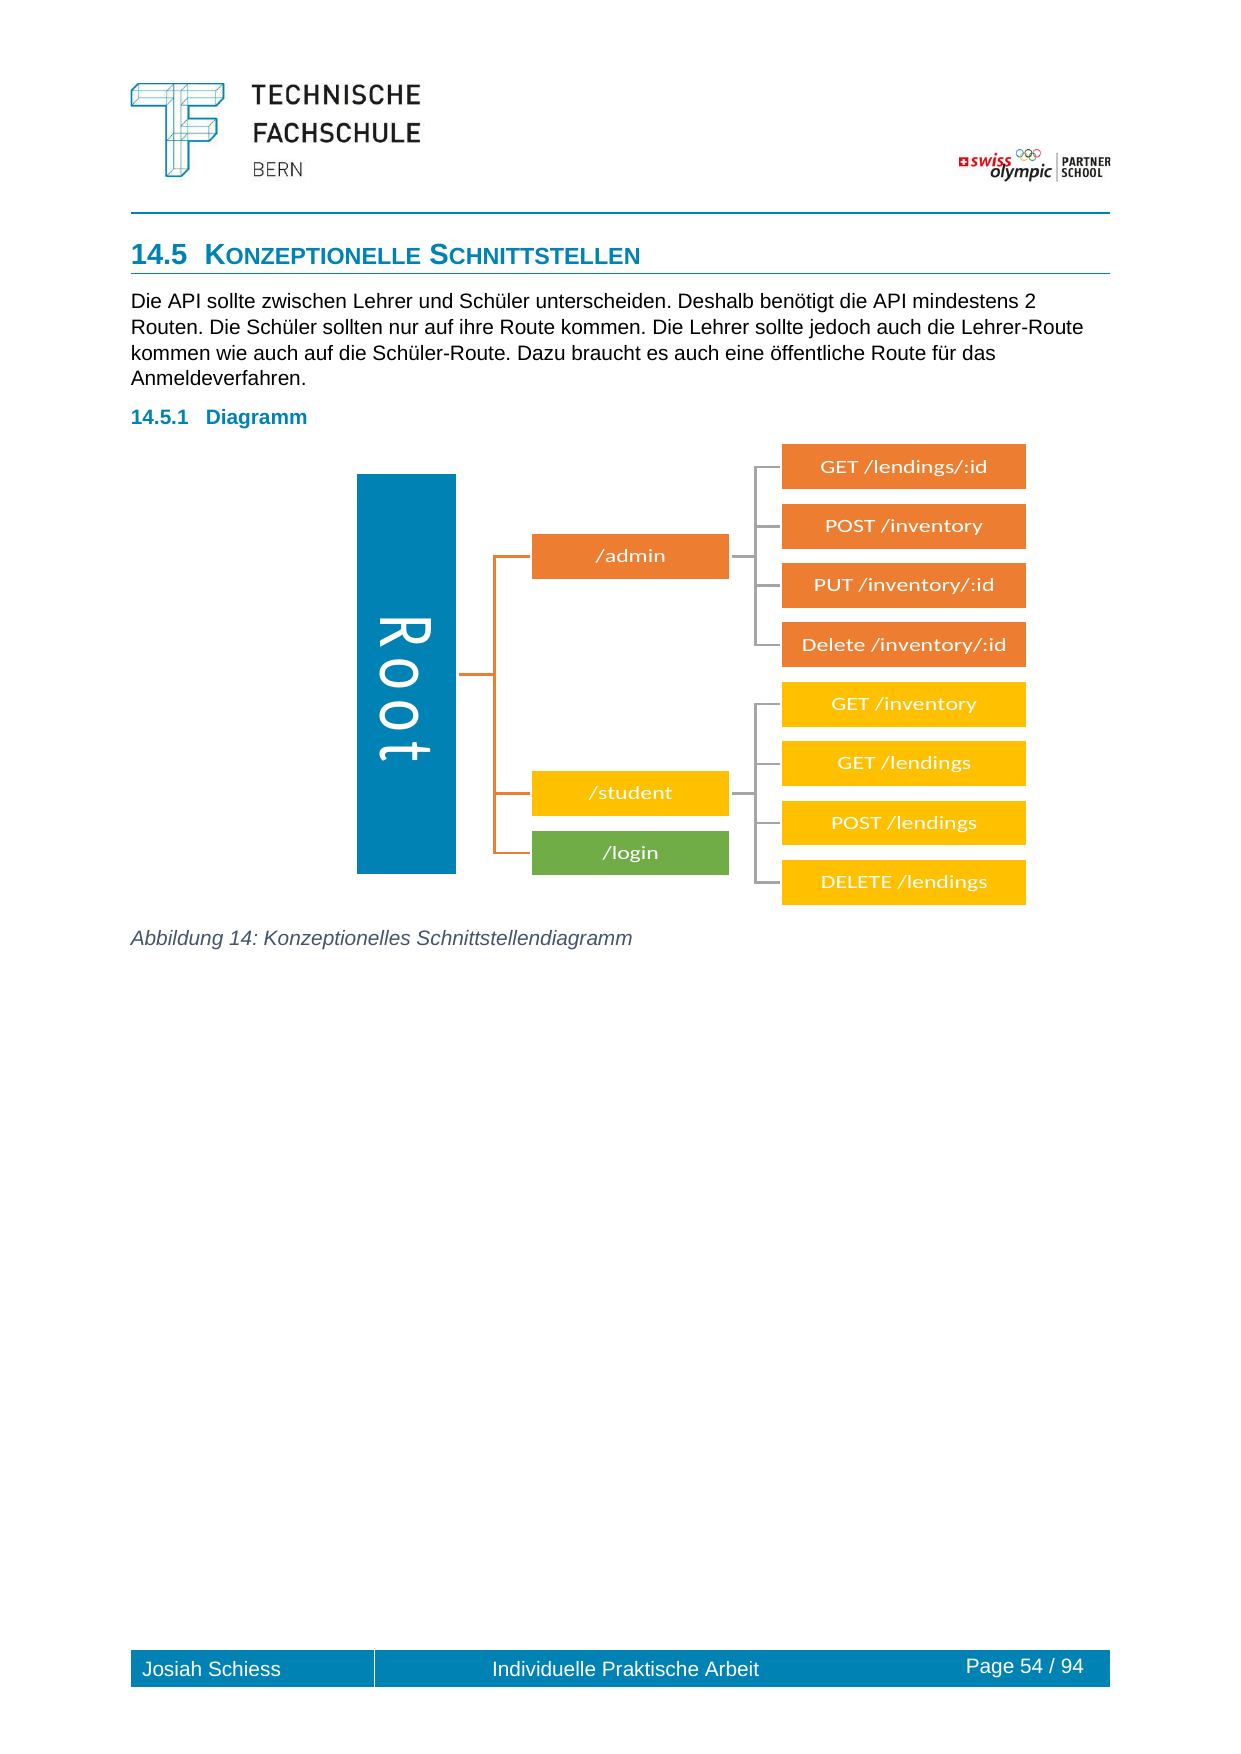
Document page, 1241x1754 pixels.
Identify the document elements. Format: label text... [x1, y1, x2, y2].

text Die API sollte zwischen Lehrer und Schüler unterscheiden. Deshalb benötigt die API mindestens 2 Routen. Die Schüler sollten nur auf ihre Route kommen. Die Lehrer sollte jedoch auch die Lehrer-Route kommen wie auch auf die Schüler-Route. Dazu braucht es auch eine öffentliche Route für das Anmeldeverfahren. [131, 289, 1110, 390]
subtitle Konzeptionelle Schnittstellen [131, 237, 1110, 273]
subtitle Diagramm [131, 404, 1110, 428]
picture [130, 83, 1111, 210]
